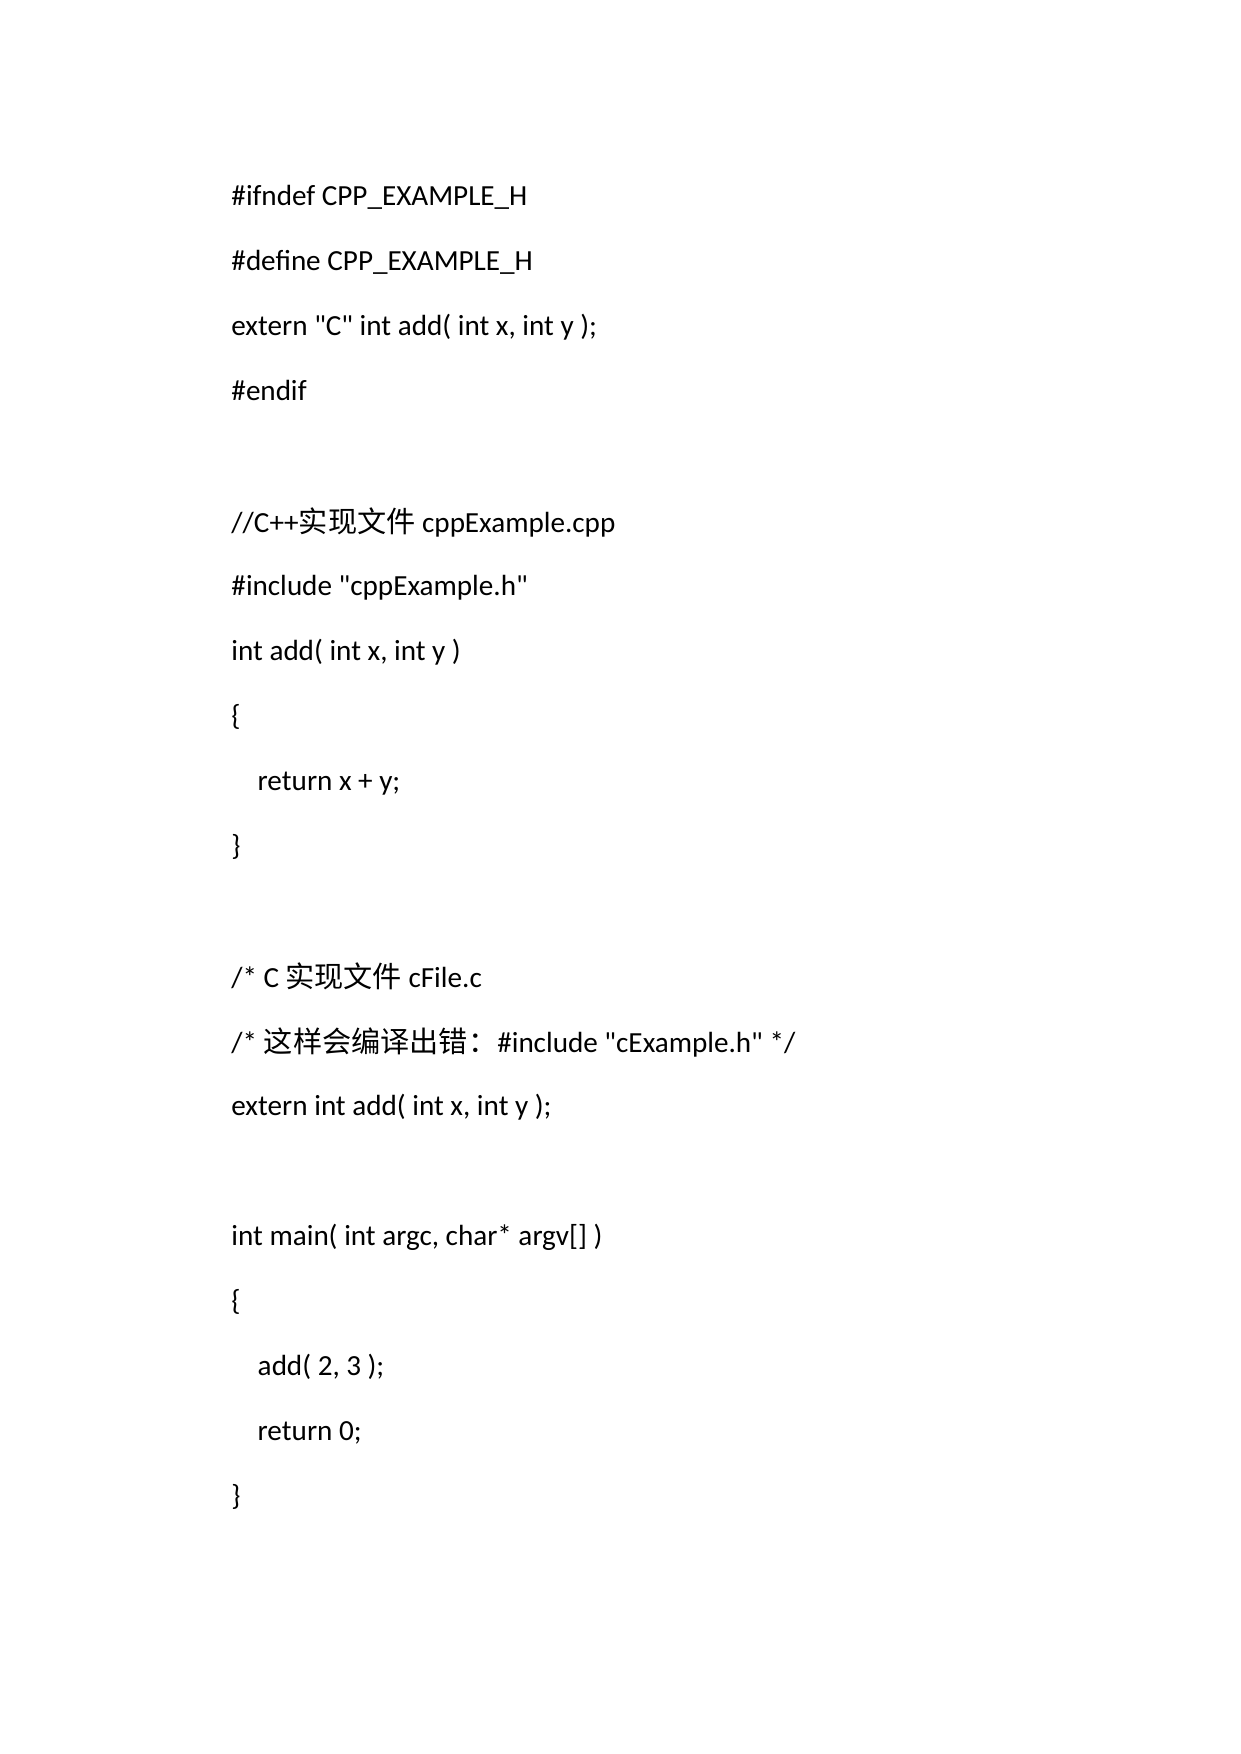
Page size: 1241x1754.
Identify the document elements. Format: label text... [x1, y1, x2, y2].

text return x + y; [187, 747, 1053, 812]
text #include "cppExample.h" [187, 552, 1053, 617]
text //C++实现文件 cppExample.cpp [187, 487, 1053, 552]
text /* 这样会编译出错：#include "cExample.h" */ [187, 1007, 1053, 1072]
text int add( int x, int y ) [187, 617, 1053, 682]
text } [187, 812, 1053, 877]
text } [187, 1462, 1053, 1527]
text extern int add( int x, int y ); [187, 1072, 1053, 1137]
text #define CPP_EXAMPLE_H [187, 227, 1053, 292]
text { [187, 682, 1053, 747]
text extern "C" int add( int x, int y ); [187, 292, 1053, 357]
text #ifndef CPP_EXAMPLE_H [187, 162, 1053, 227]
text int main( int argc, char* argv[] ) [187, 1202, 1053, 1267]
text add( 2, 3 ); [187, 1332, 1053, 1397]
text return 0; [187, 1397, 1053, 1462]
text #endif [187, 357, 1053, 422]
text { [187, 1267, 1053, 1332]
text /* C实现文件 cFile.c [187, 942, 1053, 1007]
